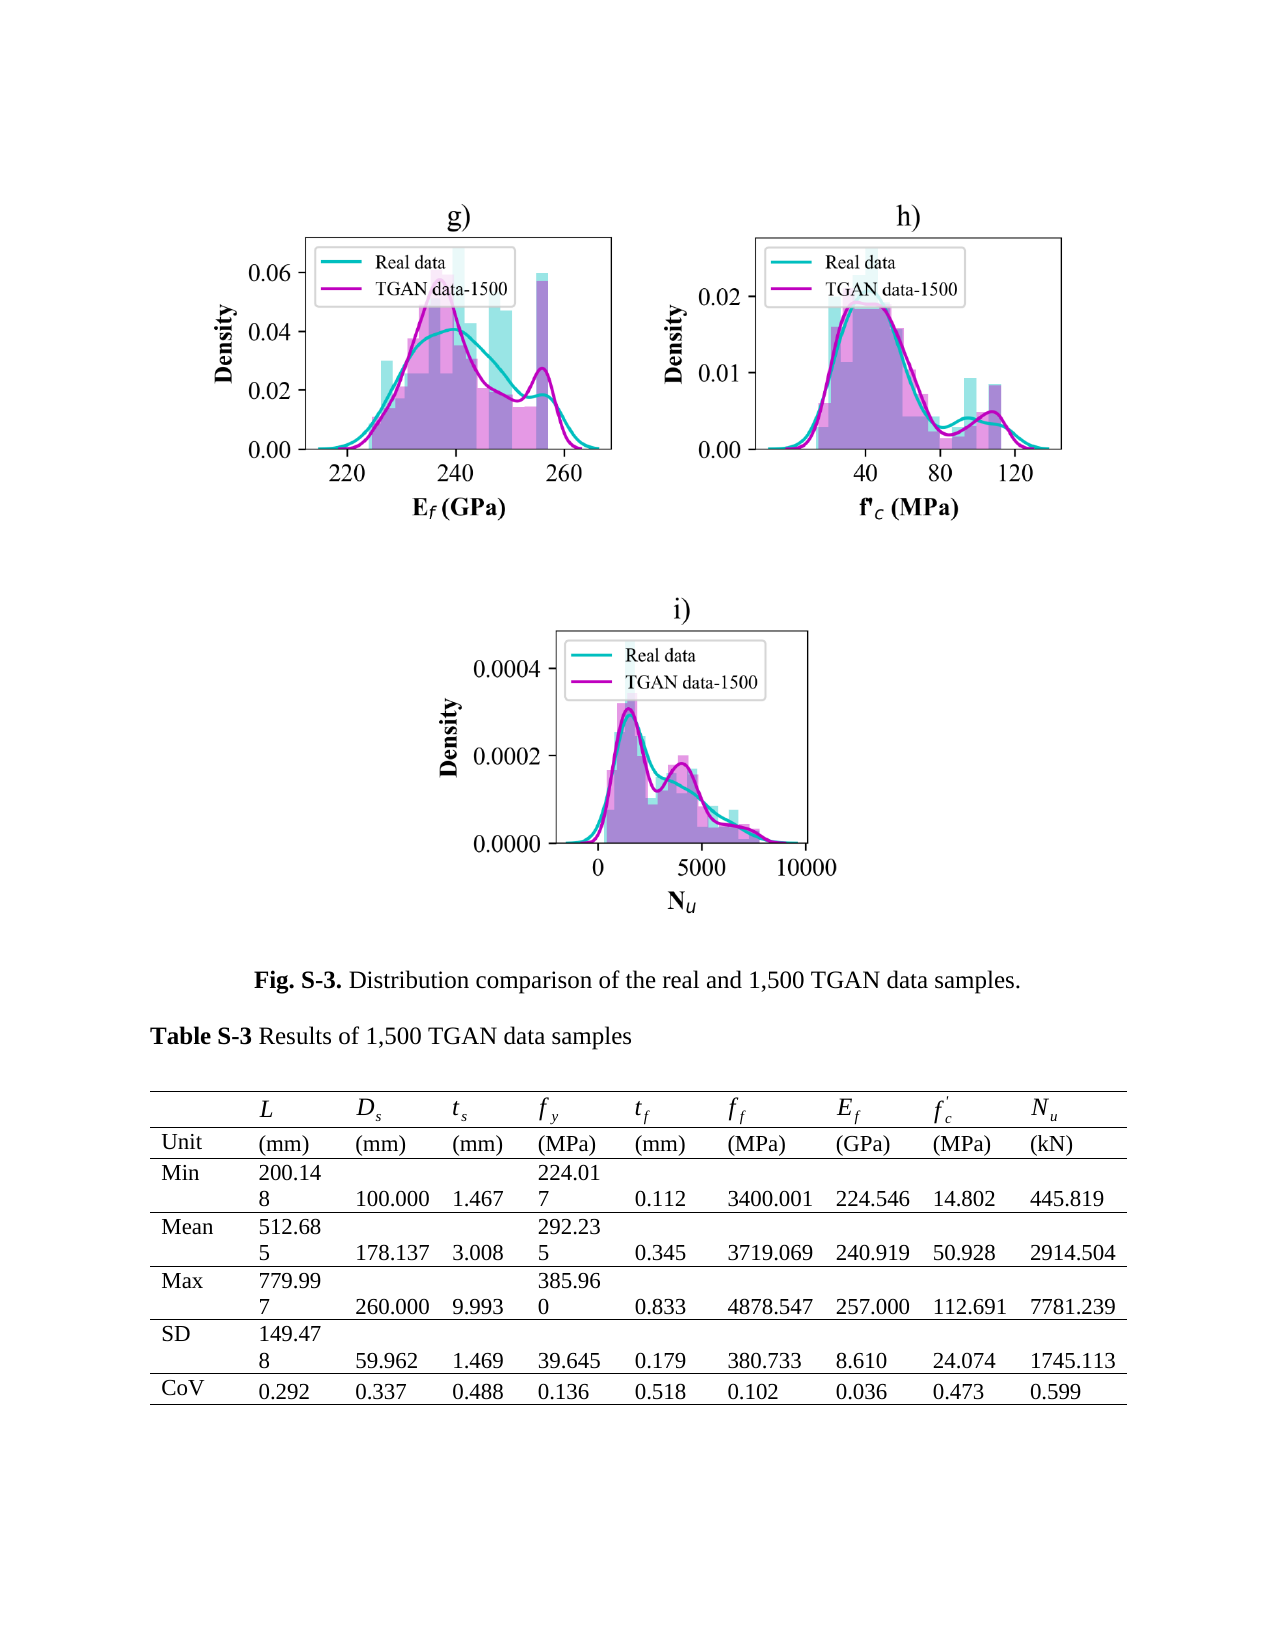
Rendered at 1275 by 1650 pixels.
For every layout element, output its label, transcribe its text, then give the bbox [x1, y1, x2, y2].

table_cell 3.008 [441, 1213, 526, 1266]
table_cell 0.036 [824, 1374, 921, 1404]
table_cell 260.000 [344, 1267, 441, 1319]
table_cell 0.473 [921, 1374, 1018, 1404]
table_cell (GPa) [824, 1128, 921, 1158]
table_cell SD [150, 1320, 247, 1373]
text Fig. S-3. Distribution comparison of the real and 1,500 TGAN data samples. [150, 965, 1125, 994]
table_cell 149.478 [247, 1320, 344, 1373]
table_cell Unit [150, 1128, 247, 1158]
table_cell 7781.239 [1019, 1267, 1127, 1319]
table_cell Min [150, 1159, 247, 1212]
table_cell 112.691 [921, 1267, 1018, 1319]
table_cell 59.962 [344, 1320, 441, 1373]
table_cell (MPa) [716, 1128, 824, 1158]
table_cell 1.469 [441, 1320, 526, 1373]
table_header [344, 1092, 441, 1127]
picture [187, 177, 1088, 553]
table_cell 1745.113 [1019, 1320, 1127, 1373]
table_cell 0.337 [344, 1374, 441, 1404]
table_cell 779.997 [247, 1267, 344, 1319]
table_header [150, 1092, 247, 1127]
table_cell 445.819 [1019, 1159, 1127, 1212]
table_header [623, 1092, 716, 1127]
table_cell 224.017 [526, 1159, 623, 1212]
table_cell 0.518 [623, 1374, 716, 1404]
table_cell CoV [150, 1374, 247, 1404]
table_cell 385.960 [526, 1267, 623, 1319]
table_cell (MPa) [921, 1128, 1018, 1158]
table_cell 3400.001 [716, 1159, 824, 1212]
table_cell 50.928 [921, 1213, 1018, 1266]
table_cell Mean [150, 1213, 247, 1266]
table_cell 0.112 [623, 1159, 716, 1212]
table_header [247, 1092, 344, 1127]
table_header [716, 1092, 824, 1127]
table_cell 1.467 [441, 1159, 526, 1212]
table_cell 39.645 [526, 1320, 623, 1373]
table_cell (kN) [1019, 1128, 1127, 1158]
table_cell 14.802 [921, 1159, 1018, 1212]
table_cell 224.546 [824, 1159, 921, 1212]
table_cell 380.733 [716, 1320, 824, 1373]
table_cell Max [150, 1267, 247, 1319]
table_header [824, 1092, 921, 1127]
table_cell 0.136 [526, 1374, 623, 1404]
table_cell 0.102 [716, 1374, 824, 1404]
table_cell 0.292 [247, 1374, 344, 1404]
table_cell 257.000 [824, 1267, 921, 1319]
table_header [441, 1092, 526, 1127]
table_cell (mm) [623, 1128, 716, 1158]
table_cell (mm) [344, 1128, 441, 1158]
table_cell (mm) [247, 1128, 344, 1158]
table_cell 100.000 [344, 1159, 441, 1212]
table_cell 2914.504 [1019, 1213, 1127, 1266]
picture [412, 571, 863, 946]
text Table S-3 Results of 1,500 TGAN data samples [150, 1021, 1125, 1050]
table_cell 8.610 [824, 1320, 921, 1373]
table_cell 512.685 [247, 1213, 344, 1266]
table_cell 0.179 [623, 1320, 716, 1373]
table_cell 292.235 [526, 1213, 623, 1266]
table_header [921, 1092, 1018, 1127]
table_cell (MPa) [526, 1128, 623, 1158]
table_header [1019, 1092, 1127, 1127]
table_cell 3719.069 [716, 1213, 824, 1266]
table_cell 0.599 [1019, 1374, 1127, 1404]
table_cell 0.833 [623, 1267, 716, 1319]
table_cell 9.993 [441, 1267, 526, 1319]
table_header [526, 1092, 623, 1127]
table_cell 0.345 [623, 1213, 716, 1266]
table_cell 24.074 [921, 1320, 1018, 1373]
table_cell 178.137 [344, 1213, 441, 1266]
table_cell 0.488 [441, 1374, 526, 1404]
table_cell 240.919 [824, 1213, 921, 1266]
table_cell 4878.547 [716, 1267, 824, 1319]
table_cell 200.148 [247, 1159, 344, 1212]
table_cell (mm) [441, 1128, 526, 1158]
